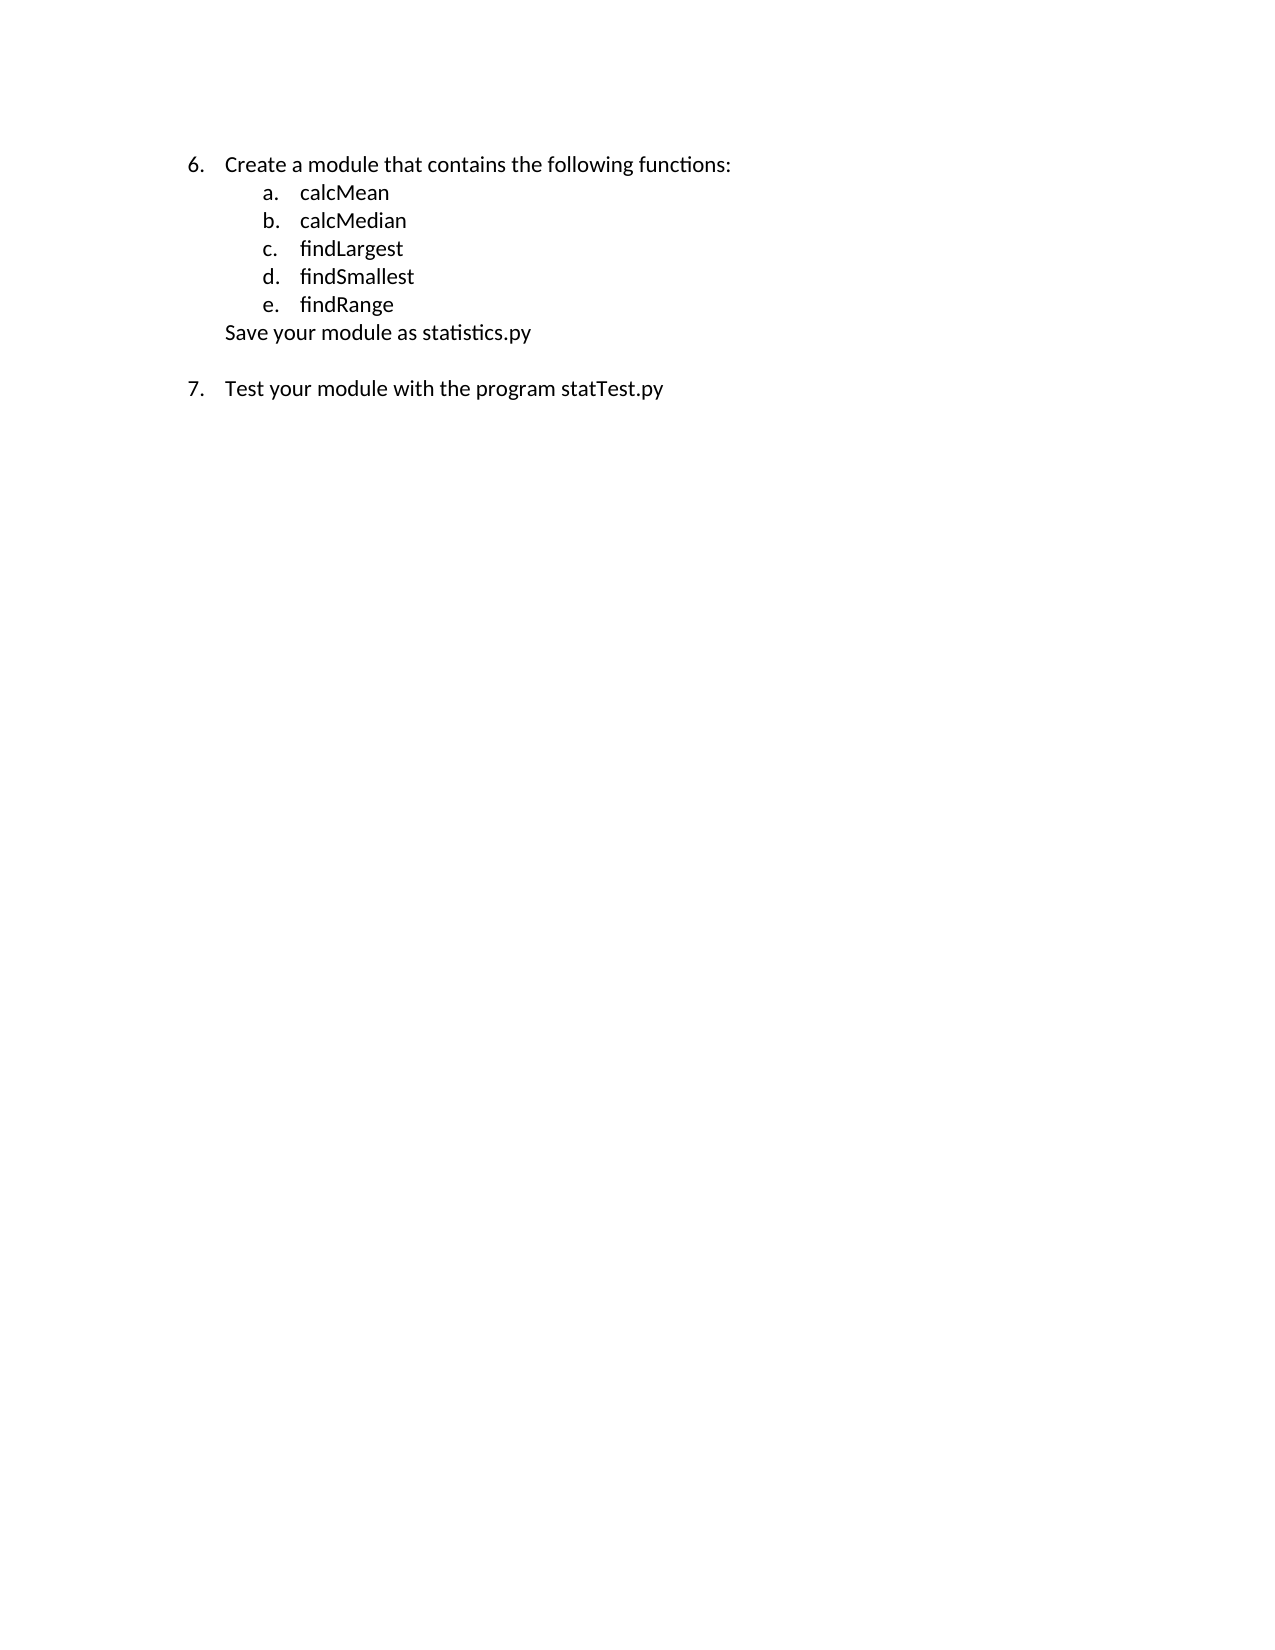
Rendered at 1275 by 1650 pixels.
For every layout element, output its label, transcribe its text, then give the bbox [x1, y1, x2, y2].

text Save your module as statistics.py [225, 318, 1125, 346]
list Test your module with the program statTest.py [187, 374, 1125, 402]
list findSmallest [262, 262, 1125, 290]
list findLargest [262, 234, 1125, 262]
list calcMean [262, 178, 1125, 206]
list Create a module that contains the following functions: [187, 150, 1125, 178]
list findRange [262, 290, 1125, 318]
list calcMedian [262, 206, 1125, 234]
